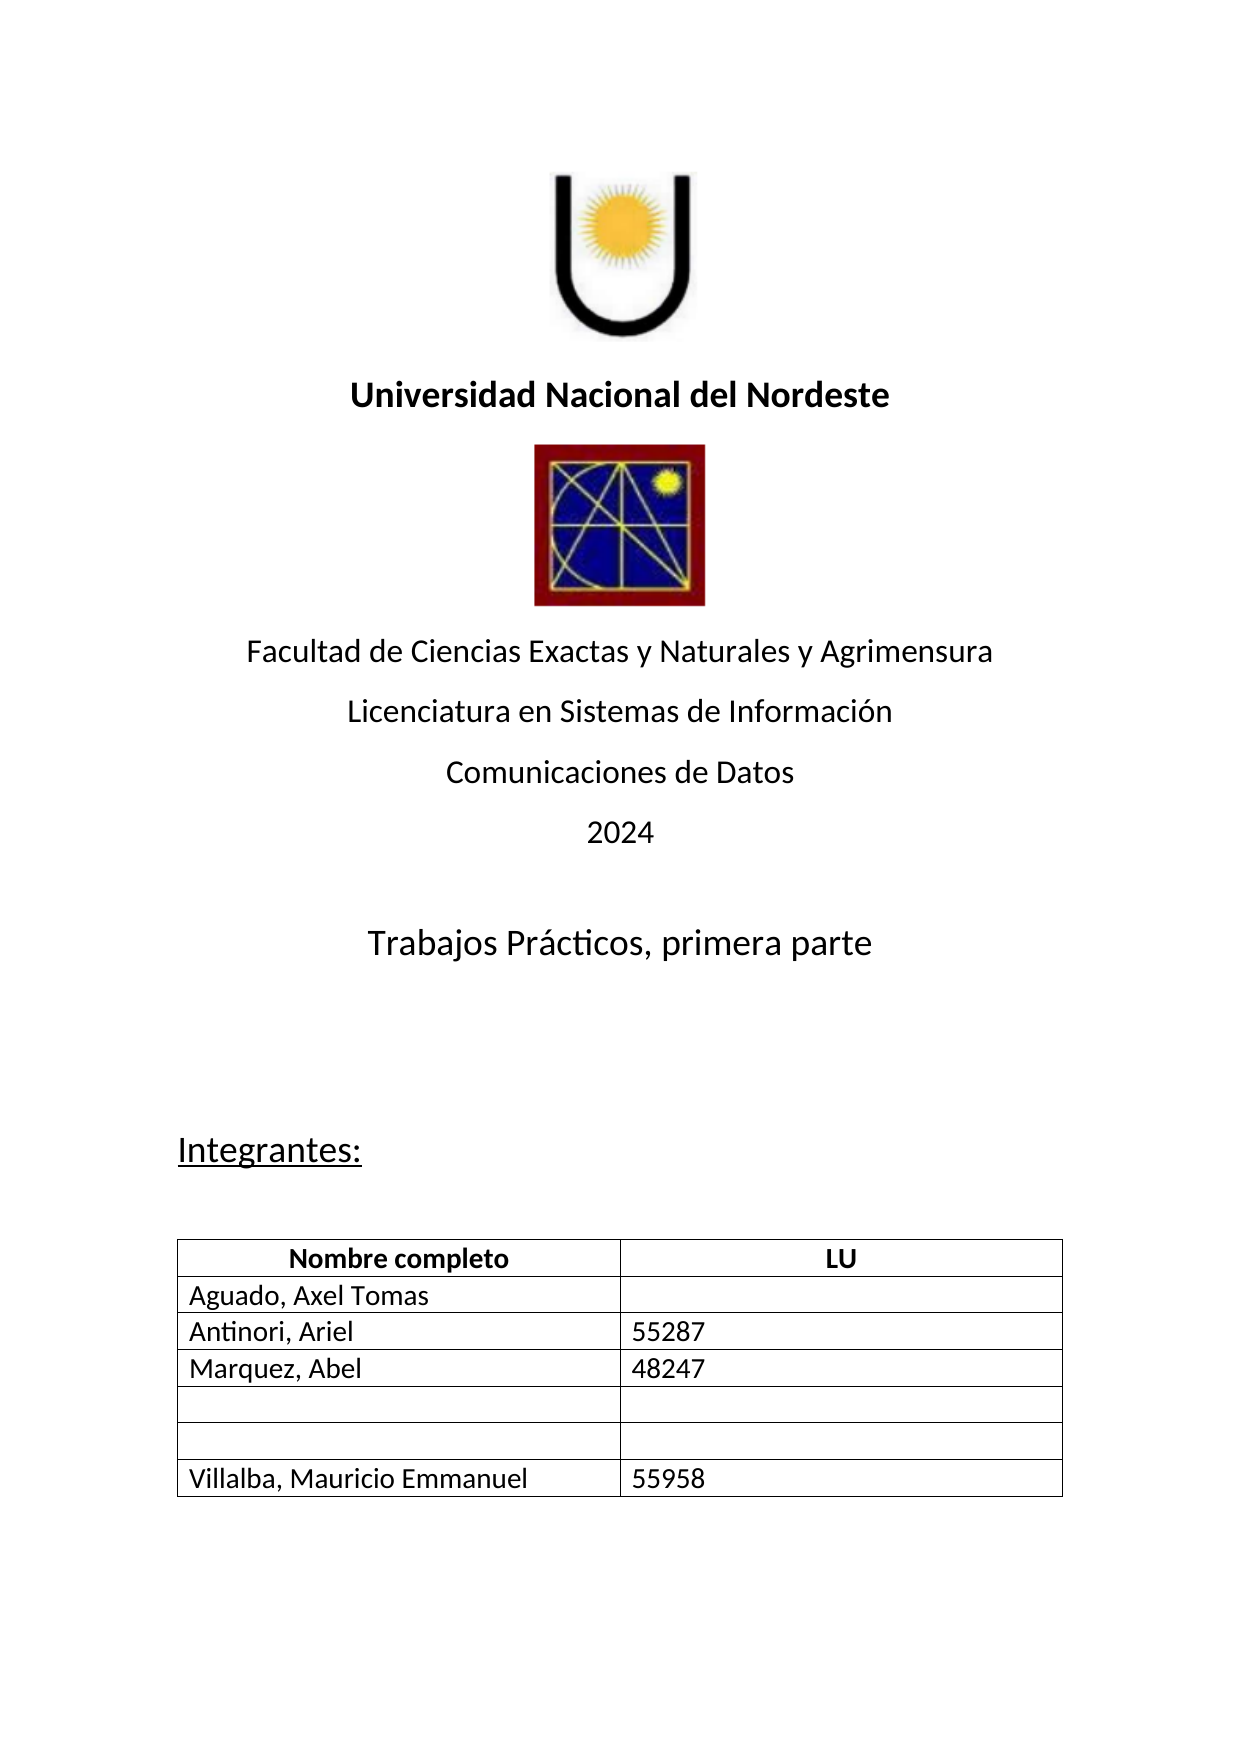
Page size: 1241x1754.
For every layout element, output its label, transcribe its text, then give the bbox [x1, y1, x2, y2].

table_cell [621, 1423, 1062, 1459]
text Comunicaciones de Datos [177, 751, 1063, 792]
table_cell 48247 [621, 1350, 1062, 1386]
picture [506, 147, 735, 353]
table_cell Villalba, Mauricio Emmanuel [178, 1460, 620, 1496]
table_cell Aguado, Axel Tomas [178, 1277, 620, 1312]
table_cell 55958 [621, 1460, 1062, 1496]
table_cell [621, 1387, 1062, 1422]
picture [519, 437, 721, 611]
text Trabajos Prácticos, primera parte [177, 919, 1063, 965]
table_cell 55287 [621, 1313, 1062, 1349]
text Licenciatura en Sistemas de Información [177, 690, 1063, 731]
table_header LU [621, 1240, 1062, 1276]
table_cell Antinori, Ariel [178, 1313, 620, 1349]
table_cell [621, 1277, 1062, 1312]
text 2024 [177, 812, 1063, 852]
table_cell Marquez, Abel [178, 1350, 620, 1386]
text Facultad de Ciencias Exactas y Naturales y Agrimensura [177, 630, 1063, 670]
table_cell [178, 1387, 620, 1422]
table_header Nombre completo [178, 1240, 620, 1276]
text Integrantes: [177, 1126, 1063, 1172]
table_cell [178, 1423, 620, 1459]
text Universidad Nacional del Nordeste [177, 371, 1063, 417]
